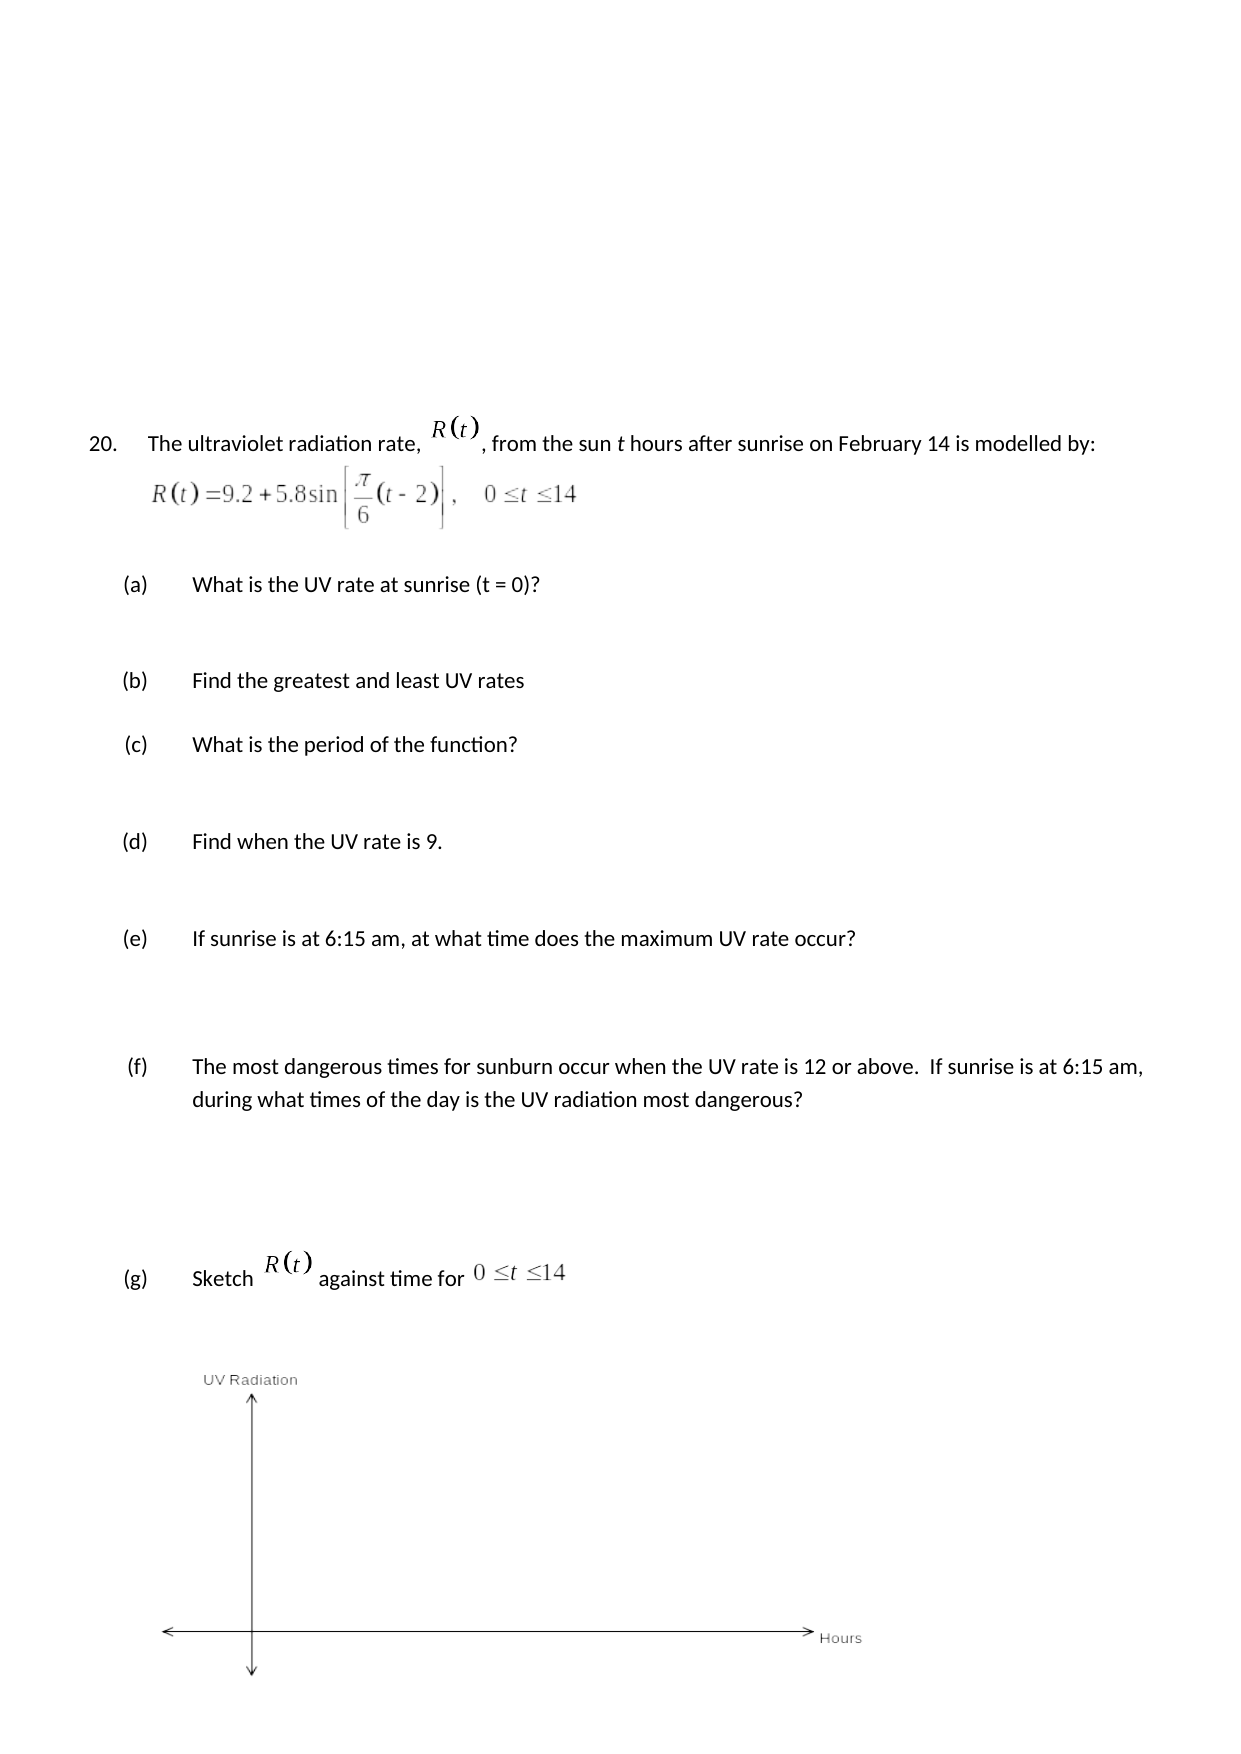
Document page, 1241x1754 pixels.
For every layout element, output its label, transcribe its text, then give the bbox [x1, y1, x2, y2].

text (d) Find when the UV rate is 9. [89, 827, 1152, 855]
text (g) Sketch against time for [89, 1246, 1152, 1292]
text (a) What is the UV rate at sunrise (t = 0)? [89, 570, 1152, 598]
text 20. The ultraviolet radiation rate, , from the sun t hours after sunrise on February 14 is modelled by: [89, 411, 1152, 533]
text (b) Find the greatest and least UV rates [89, 666, 1152, 694]
text (f) The most dangerous times for sunburn occur when the UV rate is 12 or above. If sunrise is at 6:15 am, during what times of the day is the UV radiation most dangerous? [89, 1052, 1152, 1113]
text (e) If sunrise is at 6:15 am, at what time does the maximum UV rate occur? [89, 924, 1152, 952]
text (c) What is the period of the function? [89, 731, 1152, 759]
